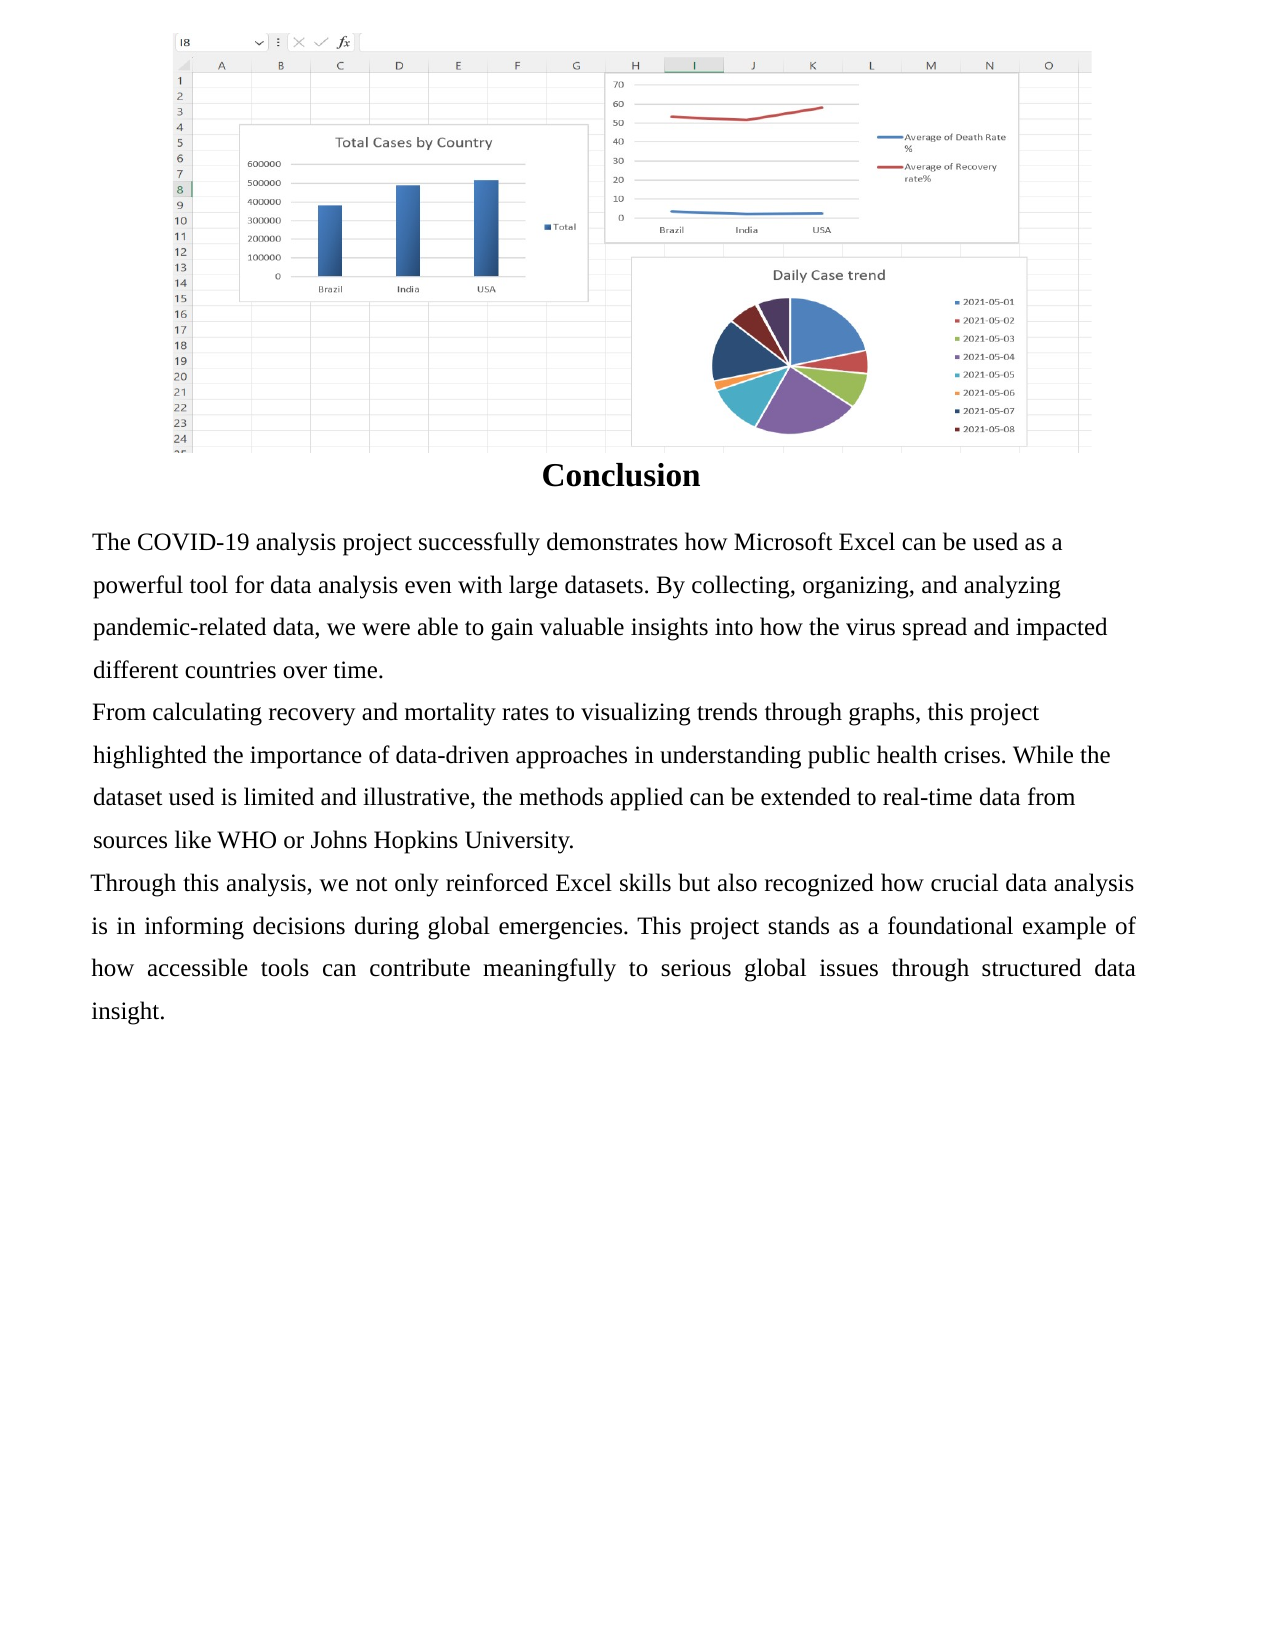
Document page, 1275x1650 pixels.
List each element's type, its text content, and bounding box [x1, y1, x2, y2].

text The COVID-19 analysis project successfully demonstrates how Microsoft Excel can be used as a powerful tool for data analysis even with large datasets. By collecting, organizing, and analyzing pandemic-related data, we were able to gain valuable insights into how the virus spread and impacted different countries over time. [92, 527, 1151, 683]
picture [172, 33, 1092, 453]
subtitle Conclusion [166, 455, 1076, 493]
text From calculating recovery and mortality rates to visualizing trends through graphs, this project highlighted the importance of data-driven approaches in understanding public health crises. While the dataset used is limited and illustrative, the methods applied can be extended to real-time data from sources like WHO or Johns Hopkins University. [92, 697, 1151, 854]
text Through this analysis, we not only reinforced Excel skills but also recognized how crucial data analysis is in informing decisions during global emergencies. This project stands as a foundational example of how accessible tools can contribute meaningfully to serious global issues through structured data insight. [90, 868, 1137, 1025]
